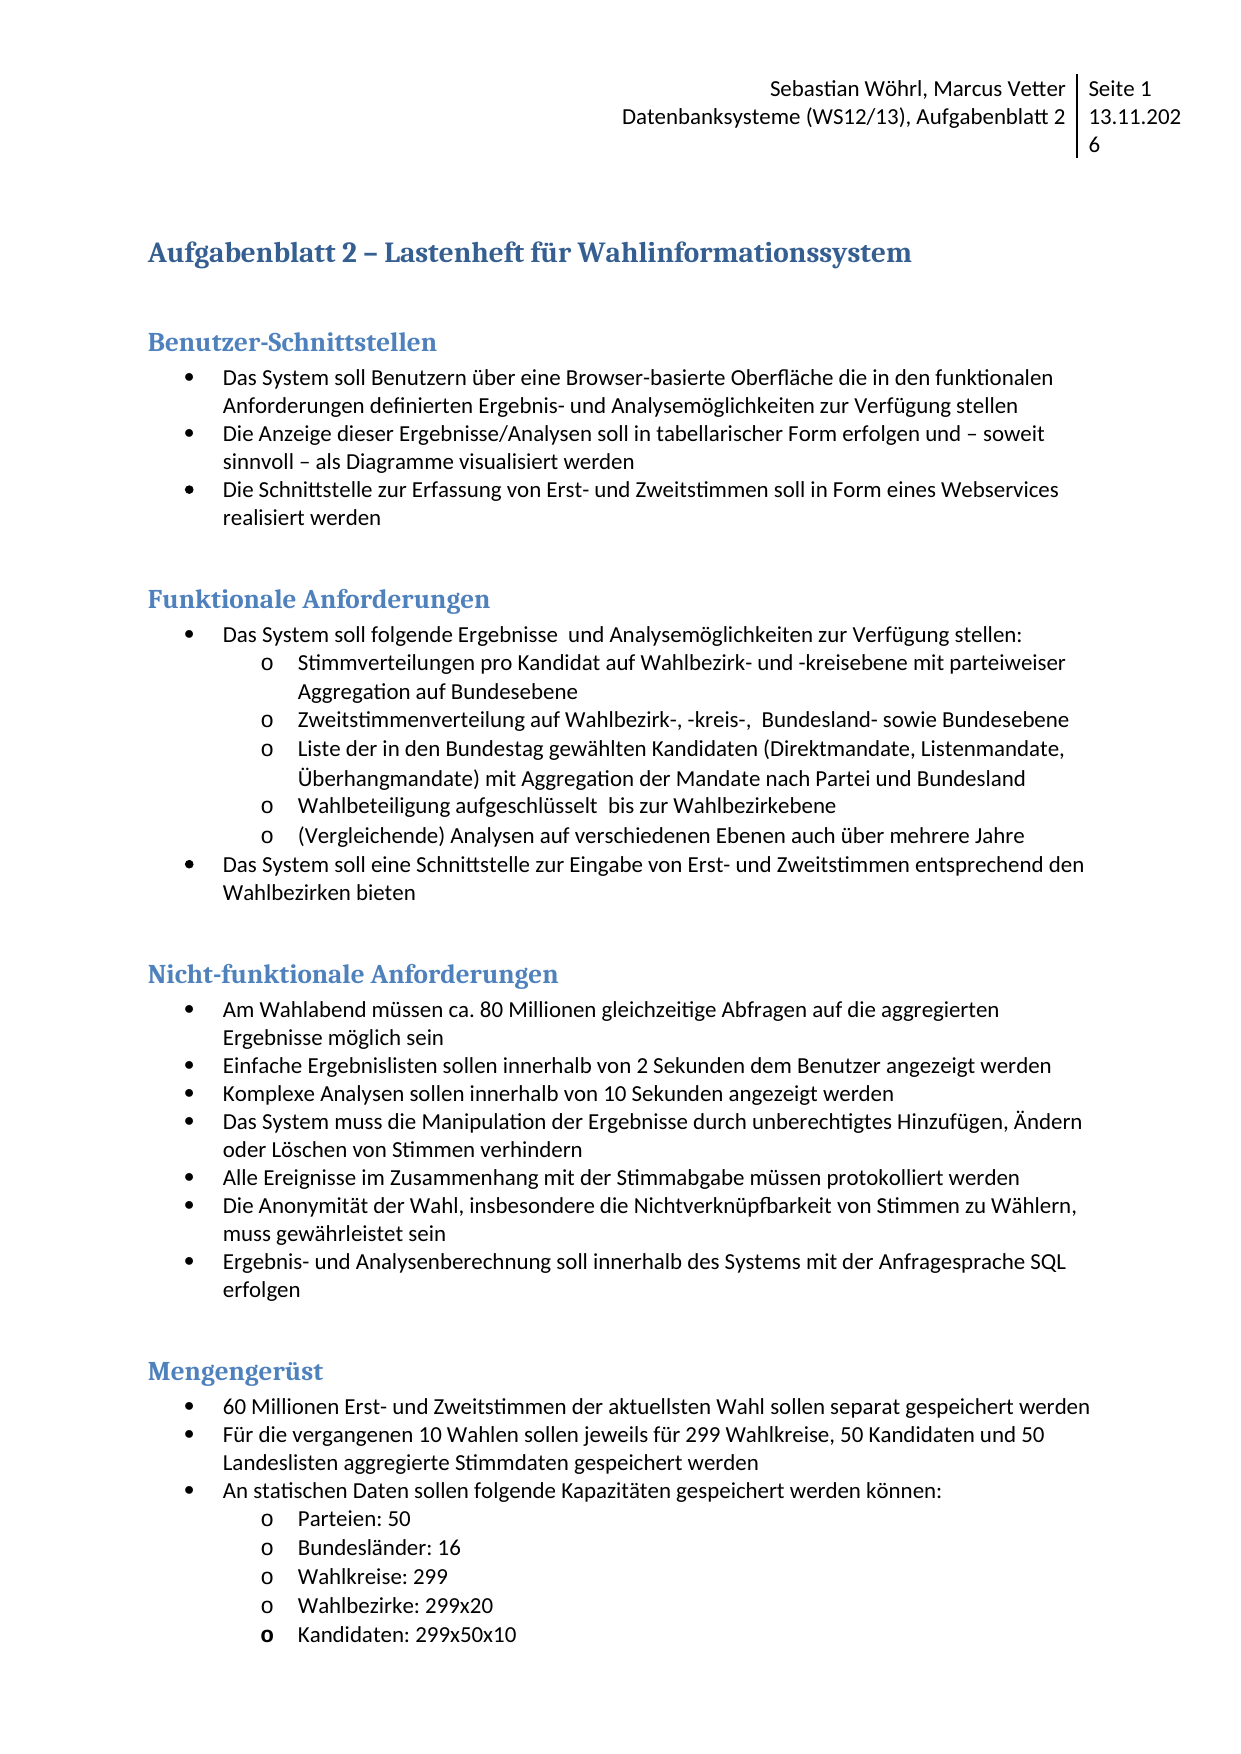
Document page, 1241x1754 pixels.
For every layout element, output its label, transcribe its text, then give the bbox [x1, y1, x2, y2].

list Für die vergangenen 10 Wahlen sollen jeweils für 299 Wahlkreise, 50 Kandidaten und 50 Landeslisten aggregierte Stimmdaten gespeichert werden [185, 1420, 1092, 1476]
list 60 Millionen Erst- und Zweitstimmen der aktuellsten Wahl sollen separat gespeichert werden [185, 1392, 1092, 1420]
list Stimmverteilungen pro Kandidat auf Wahlbezirk- und -kreisebene mit parteiweiser Aggregation auf Bundesebene [260, 648, 1092, 705]
subtitle Aufgabenblatt 2 – Lastenheft für Wahlinformationssystem [148, 236, 1092, 269]
list Wahlbeteiligung aufgeschlüsselt bis zur Wahlbezirkebene [260, 792, 1092, 821]
list (Vergleichende) Analysen auf verschiedenen Ebenen auch über mehrere Jahre [260, 821, 1092, 850]
list An statischen Daten sollen folgende Kapazitäten gespeichert werden können: [185, 1476, 1092, 1504]
list Komplexe Analysen sollen innerhalb von 10 Sekunden angezeigt werden [185, 1079, 1092, 1107]
list Das System muss die Manipulation der Ergebnisse durch unberechtigtes Hinzufügen, Ändern oder Löschen von Stimmen verhindern [185, 1107, 1092, 1163]
list Das System soll Benutzern über eine Browser-basierte Oberfläche die in den funktionalen Anforderungen definierten Ergebnis- und Analysemöglichkeiten zur Verfügung stellen [185, 363, 1092, 419]
list Das System soll folgende Ergebnisse und Analysemöglichkeiten zur Verfügung stellen: [185, 620, 1092, 648]
list Zweitstimmenverteilung auf Wahlbezirk-, -kreis-, Bundesland- sowie Bundesebene [260, 705, 1092, 734]
list Alle Ereignisse im Zusammenhang mit der Stimmabgabe müssen protokolliert werden [185, 1163, 1092, 1191]
list Wahlbezirke: 299x20 [260, 1591, 1092, 1621]
list Die Anonymität der Wahl, insbesondere die Nichtverknüpfbarkeit von Stimmen zu Wählern, muss gewährleistet sein [185, 1191, 1092, 1247]
list Die Anzeige dieser Ergebnisse/Analysen soll in tabellarischer Form erfolgen und – soweit sinnvoll – als Diagramme visualisiert werden [185, 419, 1092, 475]
list Am Wahlabend müssen ca. 80 Millionen gleichzeitige Abfragen auf die aggregierten Ergebnisse möglich sein [185, 995, 1092, 1051]
list Ergebnis- und Analysenberechnung soll innerhalb des Systems mit der Anfragesprache SQL erfolgen [185, 1247, 1092, 1303]
list Die Schnittstelle zur Erfassung von Erst- und Zweitstimmen soll in Form eines Webservices realisiert werden [185, 475, 1092, 531]
list Das System soll eine Schnittstelle zur Eingabe von Erst- und Zweitstimmen entsprechend den Wahlbezirken bieten [185, 850, 1092, 906]
list Wahlkreise: 299 [260, 1562, 1092, 1591]
list Bundesländer: 16 [260, 1533, 1092, 1562]
list Kandidaten: 299x50x10 [260, 1621, 1092, 1650]
subtitle Funktionale Anforderungen [148, 584, 1092, 616]
subtitle Mengengerüst [148, 1356, 1092, 1387]
list Liste der in den Bundestag gewählten Kandidaten (Direktmandate, Listenmandate, Überhangmandate) mit Aggregation der Mandate nach Partei und Bundesland [260, 734, 1092, 792]
subtitle Nicht-funktionale Anforderungen [148, 959, 1092, 990]
subtitle Benutzer-Schnittstellen [148, 327, 1092, 359]
list Parteien: 50 [260, 1504, 1092, 1533]
list Einfache Ergebnislisten sollen innerhalb von 2 Sekunden dem Benutzer angezeigt werden [185, 1051, 1092, 1079]
